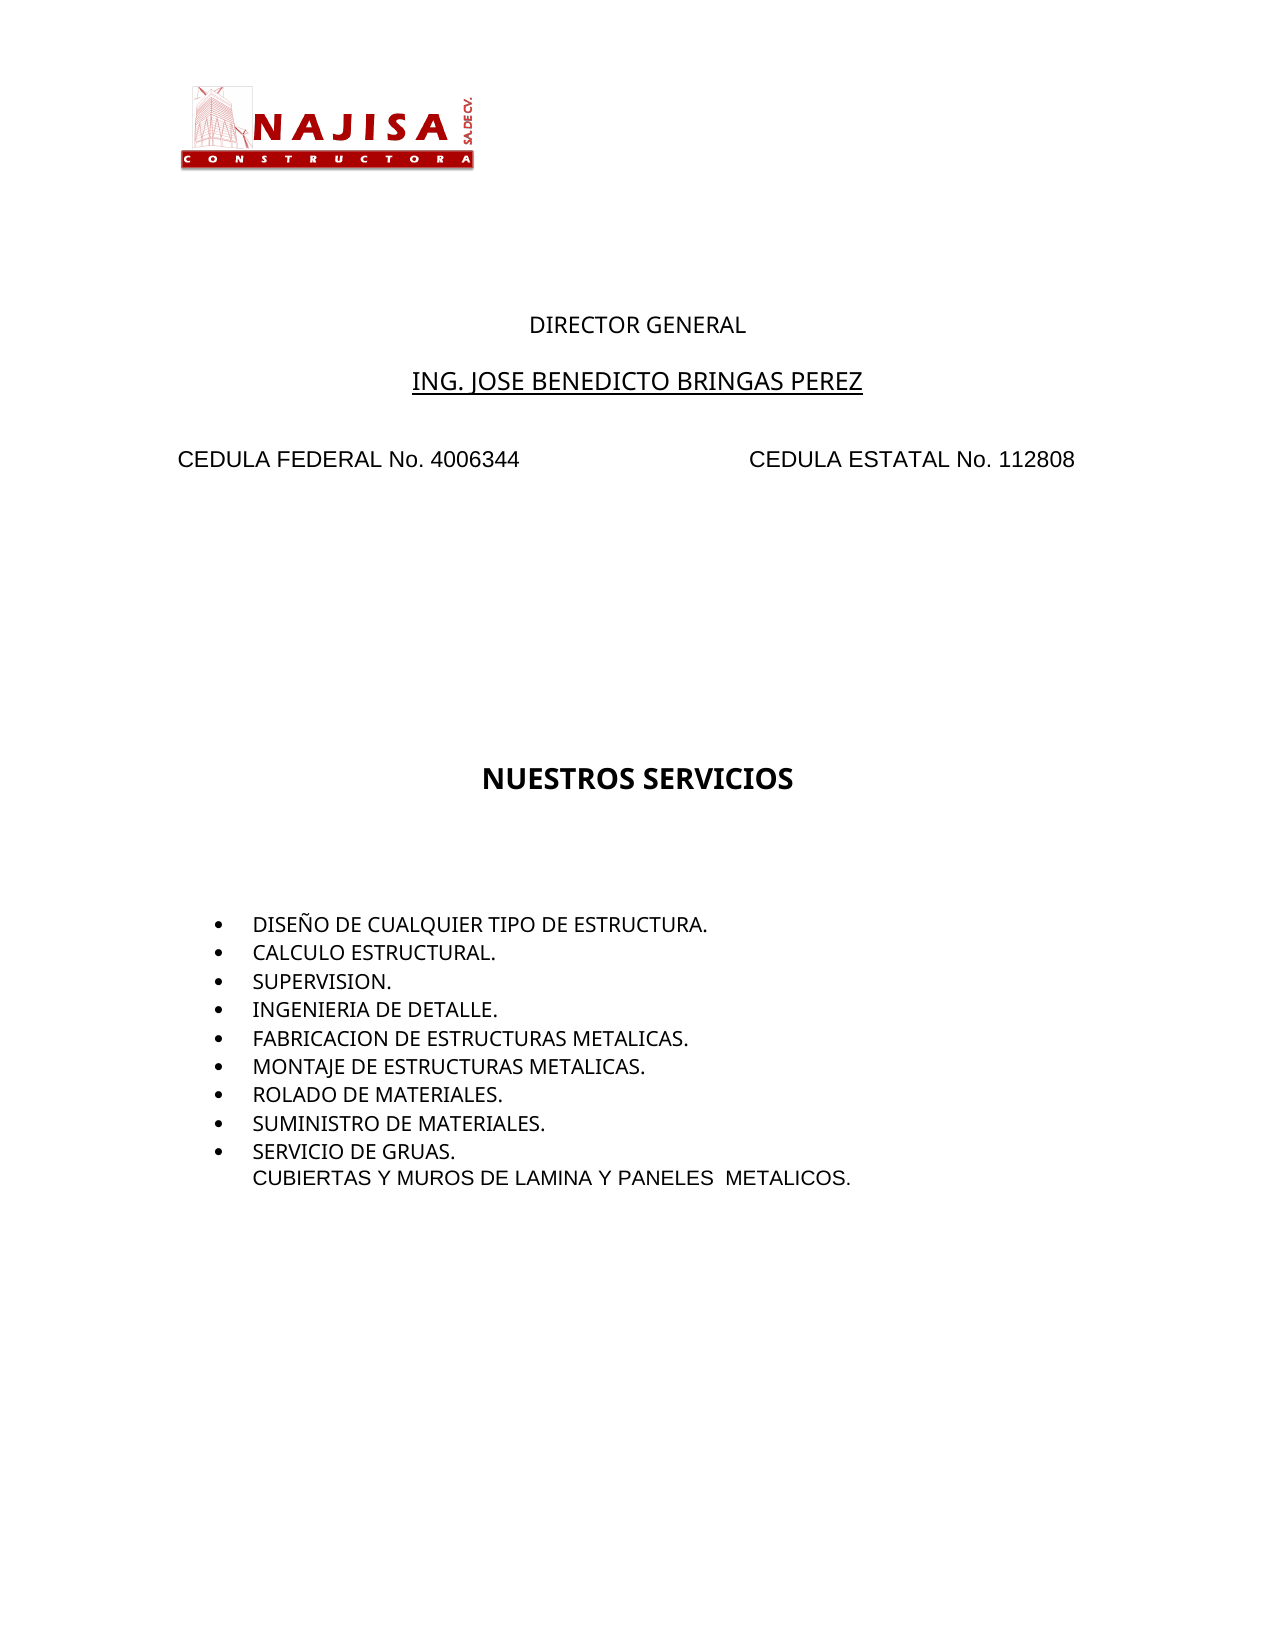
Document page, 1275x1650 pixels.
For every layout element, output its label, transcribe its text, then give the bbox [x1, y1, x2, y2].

text CUBIERTAS Y MUROS DE LAMINA Y PANELES METALICOS. [252, 1166, 1098, 1190]
list SUPERVISION. [215, 967, 1098, 995]
subtitle NUESTROS SERVICIOS [177, 758, 1098, 798]
subtitle ROLADO DE MATERIALES. [215, 1081, 1098, 1109]
subtitle SERVICIO DE GRUAS. [215, 1137, 1098, 1166]
subtitle DIRECTOR GENERAL [177, 309, 1098, 340]
text CEDULA FEDERAL No. 4006344 CEDULA ESTATAL No. 112808 [177, 446, 1098, 472]
subtitle CALCULO ESTRUCTURAL. [215, 938, 1098, 967]
picture [177, 83, 479, 173]
subtitle SUMINISTRO DE MATERIALES. [215, 1109, 1098, 1137]
subtitle MONTAJE DE ESTRUCTURAS METALICAS. [215, 1052, 1098, 1081]
subtitle ING. JOSE BENEDICTO BRINGAS PEREZ [177, 364, 1098, 398]
list FABRICACION DE ESTRUCTURAS METALICAS. [215, 1024, 1098, 1052]
subtitle DISEÑO DE CUALQUIER TIPO DE ESTRUCTURA. [215, 910, 1098, 938]
subtitle INGENIERIA DE DETALLE. [215, 995, 1098, 1024]
